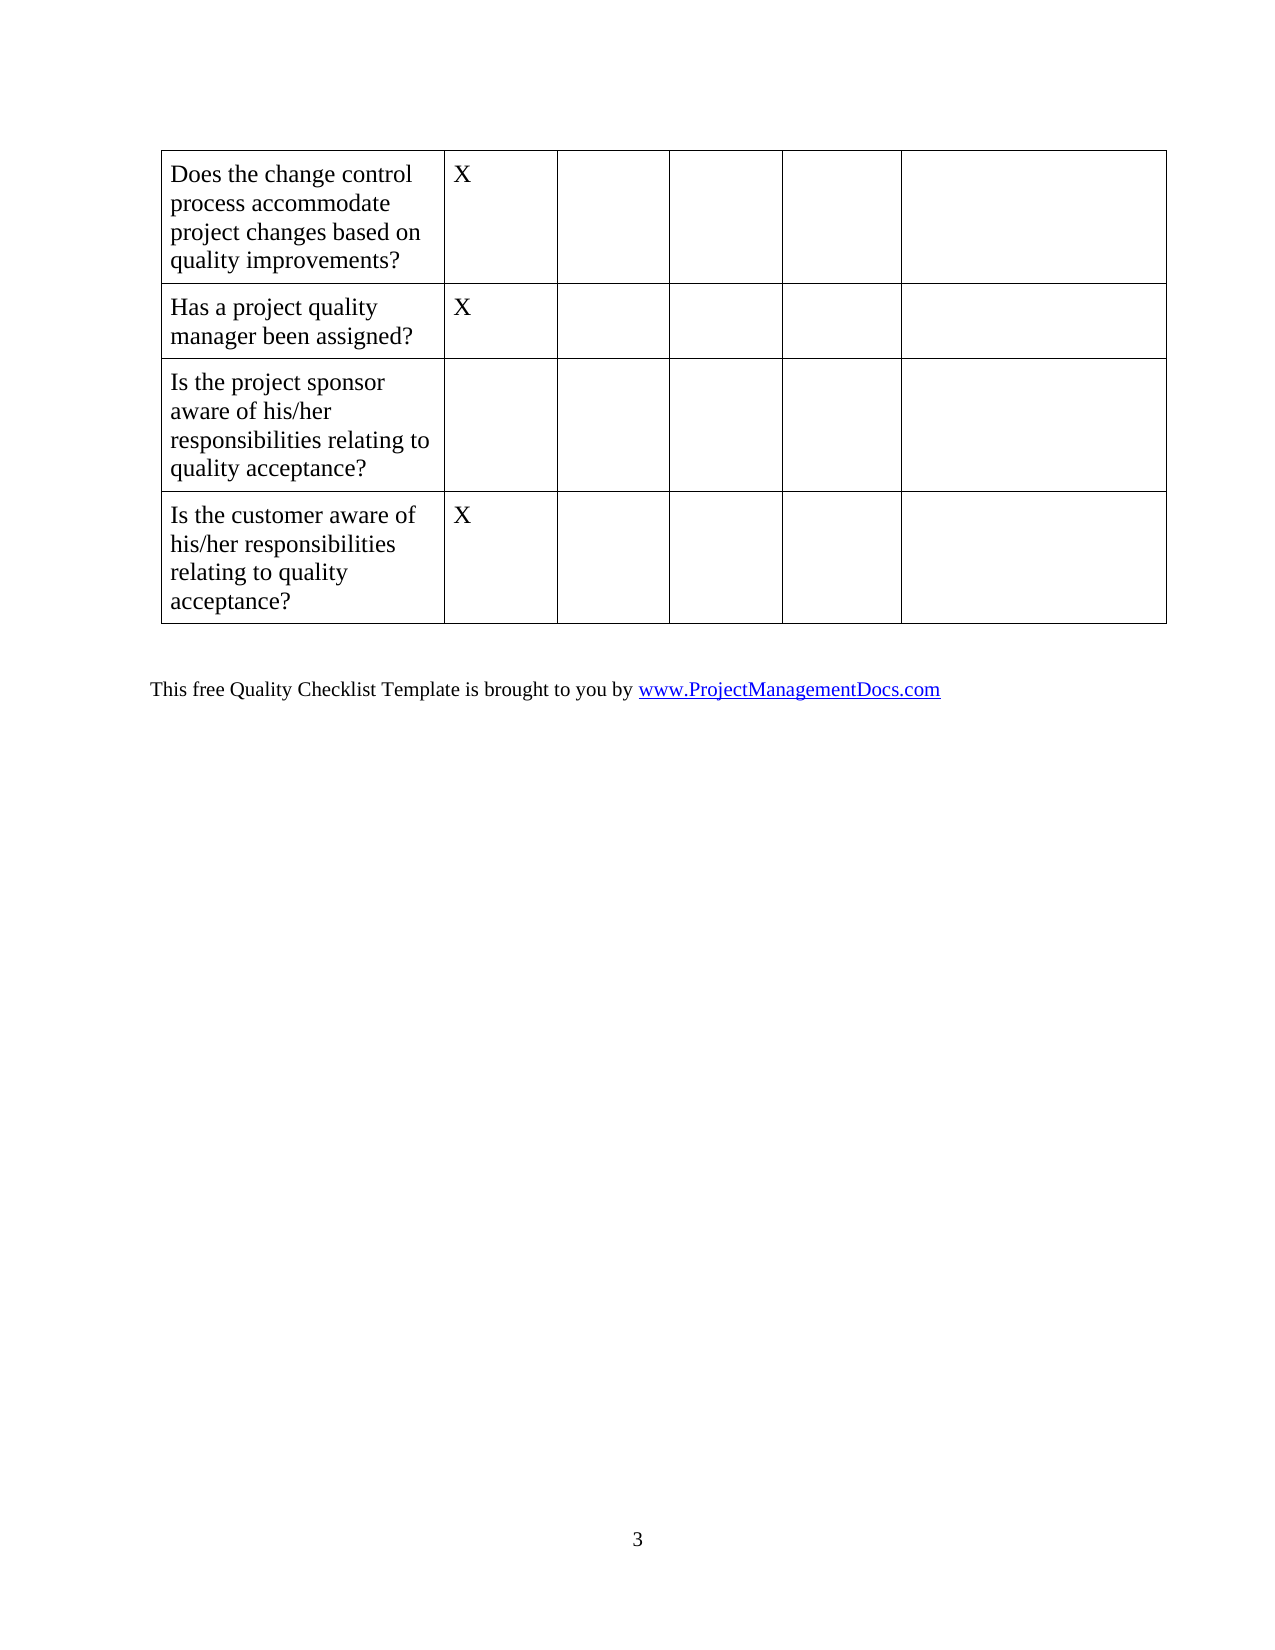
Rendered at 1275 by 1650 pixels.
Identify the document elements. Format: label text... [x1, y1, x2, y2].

table_cell [558, 151, 669, 283]
table_cell [670, 492, 782, 623]
table_cell [558, 492, 669, 623]
table_cell [783, 284, 901, 358]
text This free Quality Checklist Template is brought to you by www.ProjectManagementDocs.com [150, 677, 1125, 701]
table_cell [558, 284, 669, 358]
table_cell [902, 284, 1166, 358]
table_cell [902, 359, 1166, 491]
table_cell Has a project quality manager been assigned? [162, 284, 444, 358]
table_cell [783, 151, 901, 283]
table_cell [902, 492, 1166, 623]
table_cell [670, 284, 782, 358]
table_cell Is the project sponsor aware of his/her responsibilities relating to quality acceptance? [162, 359, 444, 491]
table_cell X [445, 151, 557, 283]
table_cell [445, 359, 557, 491]
table_cell X [445, 284, 557, 358]
table_cell X [445, 492, 557, 623]
table_cell [783, 359, 901, 491]
table_cell [902, 151, 1166, 283]
table_cell [670, 151, 782, 283]
table_cell [670, 359, 782, 491]
table_cell [783, 492, 901, 623]
table_cell Does the change control process accommodate project changes based on quality improvements? [162, 151, 444, 283]
table_cell [558, 359, 669, 491]
table_cell Is the customer aware of his/her responsibilities relating to quality acceptance? [162, 492, 444, 623]
